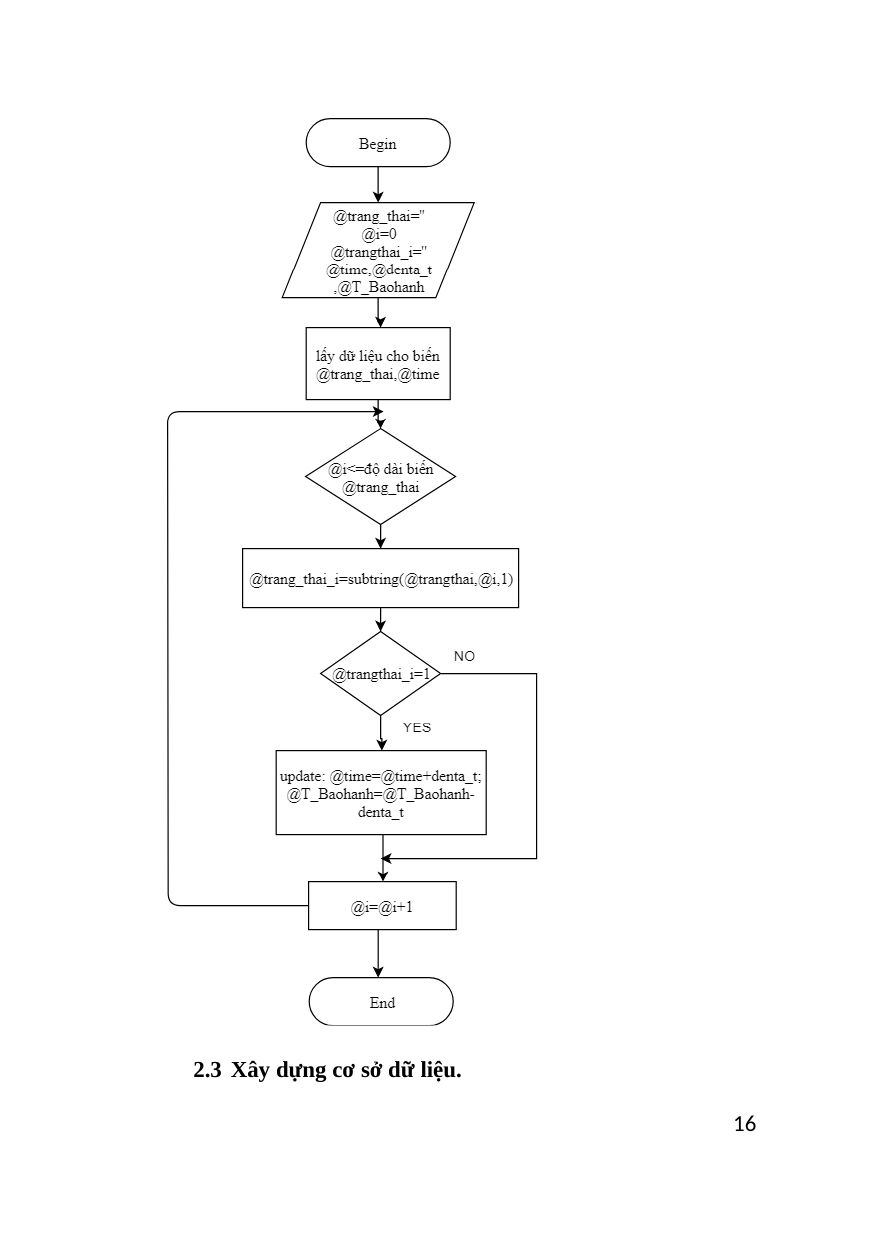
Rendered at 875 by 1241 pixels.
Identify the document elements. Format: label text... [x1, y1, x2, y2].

list Xây dựng cơ sở dữ liệu. [193, 1057, 756, 1083]
picture [158, 118, 546, 1026]
